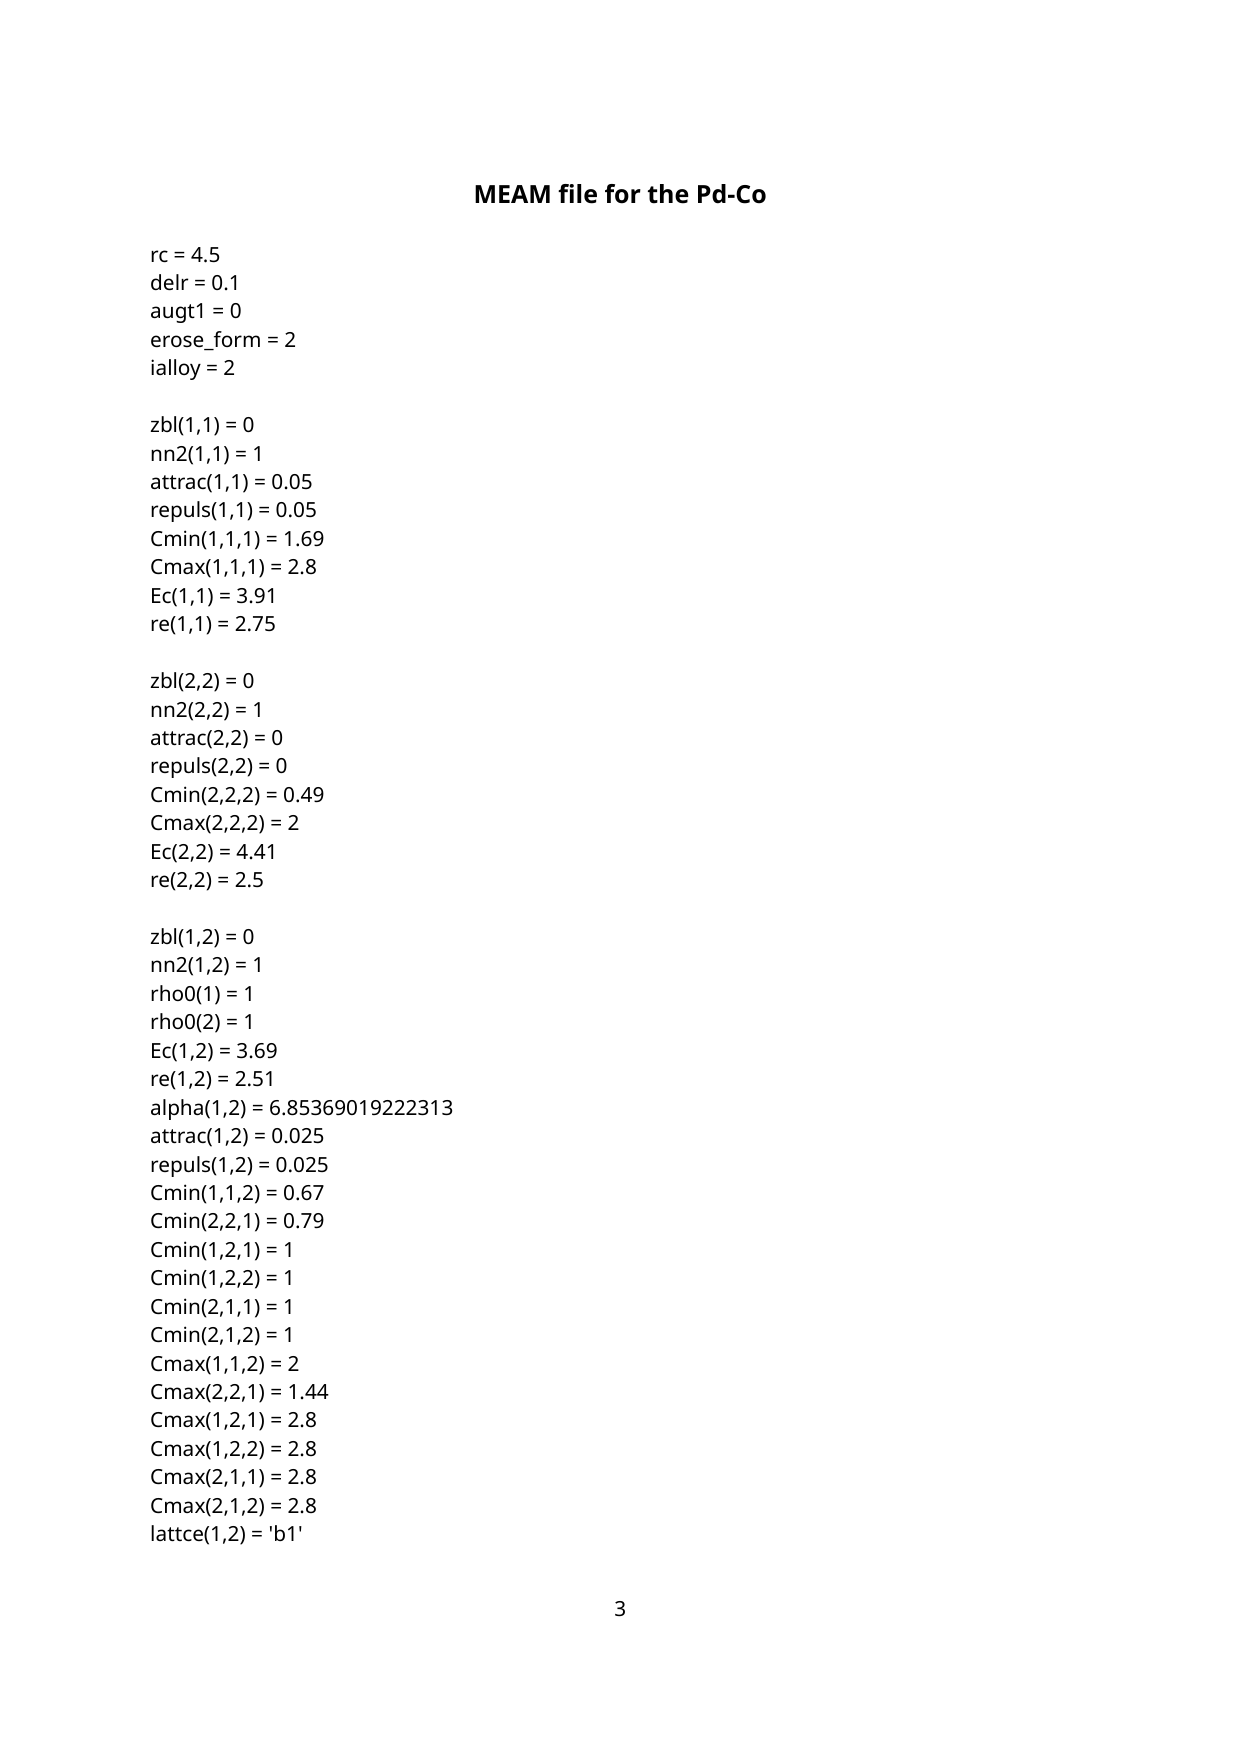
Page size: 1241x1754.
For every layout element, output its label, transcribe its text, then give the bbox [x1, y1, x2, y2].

text Cmin(2,2,2) = 0.49 [150, 780, 1090, 808]
text lattce(1,2) = 'b1' [150, 1519, 1090, 1548]
text Cmin(1,2,2) = 1 [150, 1263, 1090, 1292]
text Cmax(1,1,2) = 2 [150, 1349, 1090, 1377]
text Cmax(1,2,1) = 2.8 [150, 1406, 1090, 1434]
text attrac(2,2) = 0 [150, 723, 1090, 752]
text Ec(1,2) = 3.69 [150, 1036, 1090, 1064]
text Cmax(1,2,2) = 2.8 [150, 1434, 1090, 1462]
text Cmin(1,1,1) = 1.69 [150, 524, 1090, 552]
text Ec(2,2) = 4.41 [150, 837, 1090, 865]
text zbl(2,2) = 0 [150, 666, 1090, 695]
text ialloy = 2 [150, 353, 1090, 382]
text augt1 = 0 [150, 297, 1090, 325]
text Cmax(2,2,2) = 2 [150, 808, 1090, 837]
text MEAM file for the Pd-Co [150, 177, 1090, 211]
text rc = 4.5 [150, 240, 1090, 268]
text Cmax(2,1,2) = 2.8 [150, 1491, 1090, 1519]
text Cmin(2,1,1) = 1 [150, 1292, 1090, 1320]
text attrac(1,2) = 0.025 [150, 1121, 1090, 1150]
text nn2(2,2) = 1 [150, 695, 1090, 723]
text Cmin(2,2,1) = 0.79 [150, 1207, 1090, 1235]
text Cmin(1,1,2) = 0.67 [150, 1178, 1090, 1207]
text Cmin(1,2,1) = 1 [150, 1235, 1090, 1263]
text rho0(2) = 1 [150, 1007, 1090, 1036]
text attrac(1,1) = 0.05 [150, 467, 1090, 496]
text zbl(1,1) = 0 [150, 410, 1090, 439]
text re(2,2) = 2.5 [150, 865, 1090, 894]
text Cmin(2,1,2) = 1 [150, 1320, 1090, 1349]
text Cmax(2,1,1) = 2.8 [150, 1462, 1090, 1491]
text zbl(1,2) = 0 [150, 922, 1090, 951]
text nn2(1,2) = 1 [150, 951, 1090, 979]
text erose_form = 2 [150, 325, 1090, 353]
text repuls(2,2) = 0 [150, 752, 1090, 780]
text Ec(1,1) = 3.91 [150, 581, 1090, 609]
text re(1,1) = 2.75 [150, 609, 1090, 638]
text Cmax(2,2,1) = 1.44 [150, 1377, 1090, 1406]
text rho0(1) = 1 [150, 979, 1090, 1007]
text delr = 0.1 [150, 268, 1090, 297]
text repuls(1,2) = 0.025 [150, 1150, 1090, 1178]
text repuls(1,1) = 0.05 [150, 496, 1090, 524]
text Cmax(1,1,1) = 2.8 [150, 552, 1090, 581]
text re(1,2) = 2.51 [150, 1064, 1090, 1093]
text nn2(1,1) = 1 [150, 439, 1090, 467]
text alpha(1,2) = 6.85369019222313 [150, 1093, 1090, 1121]
